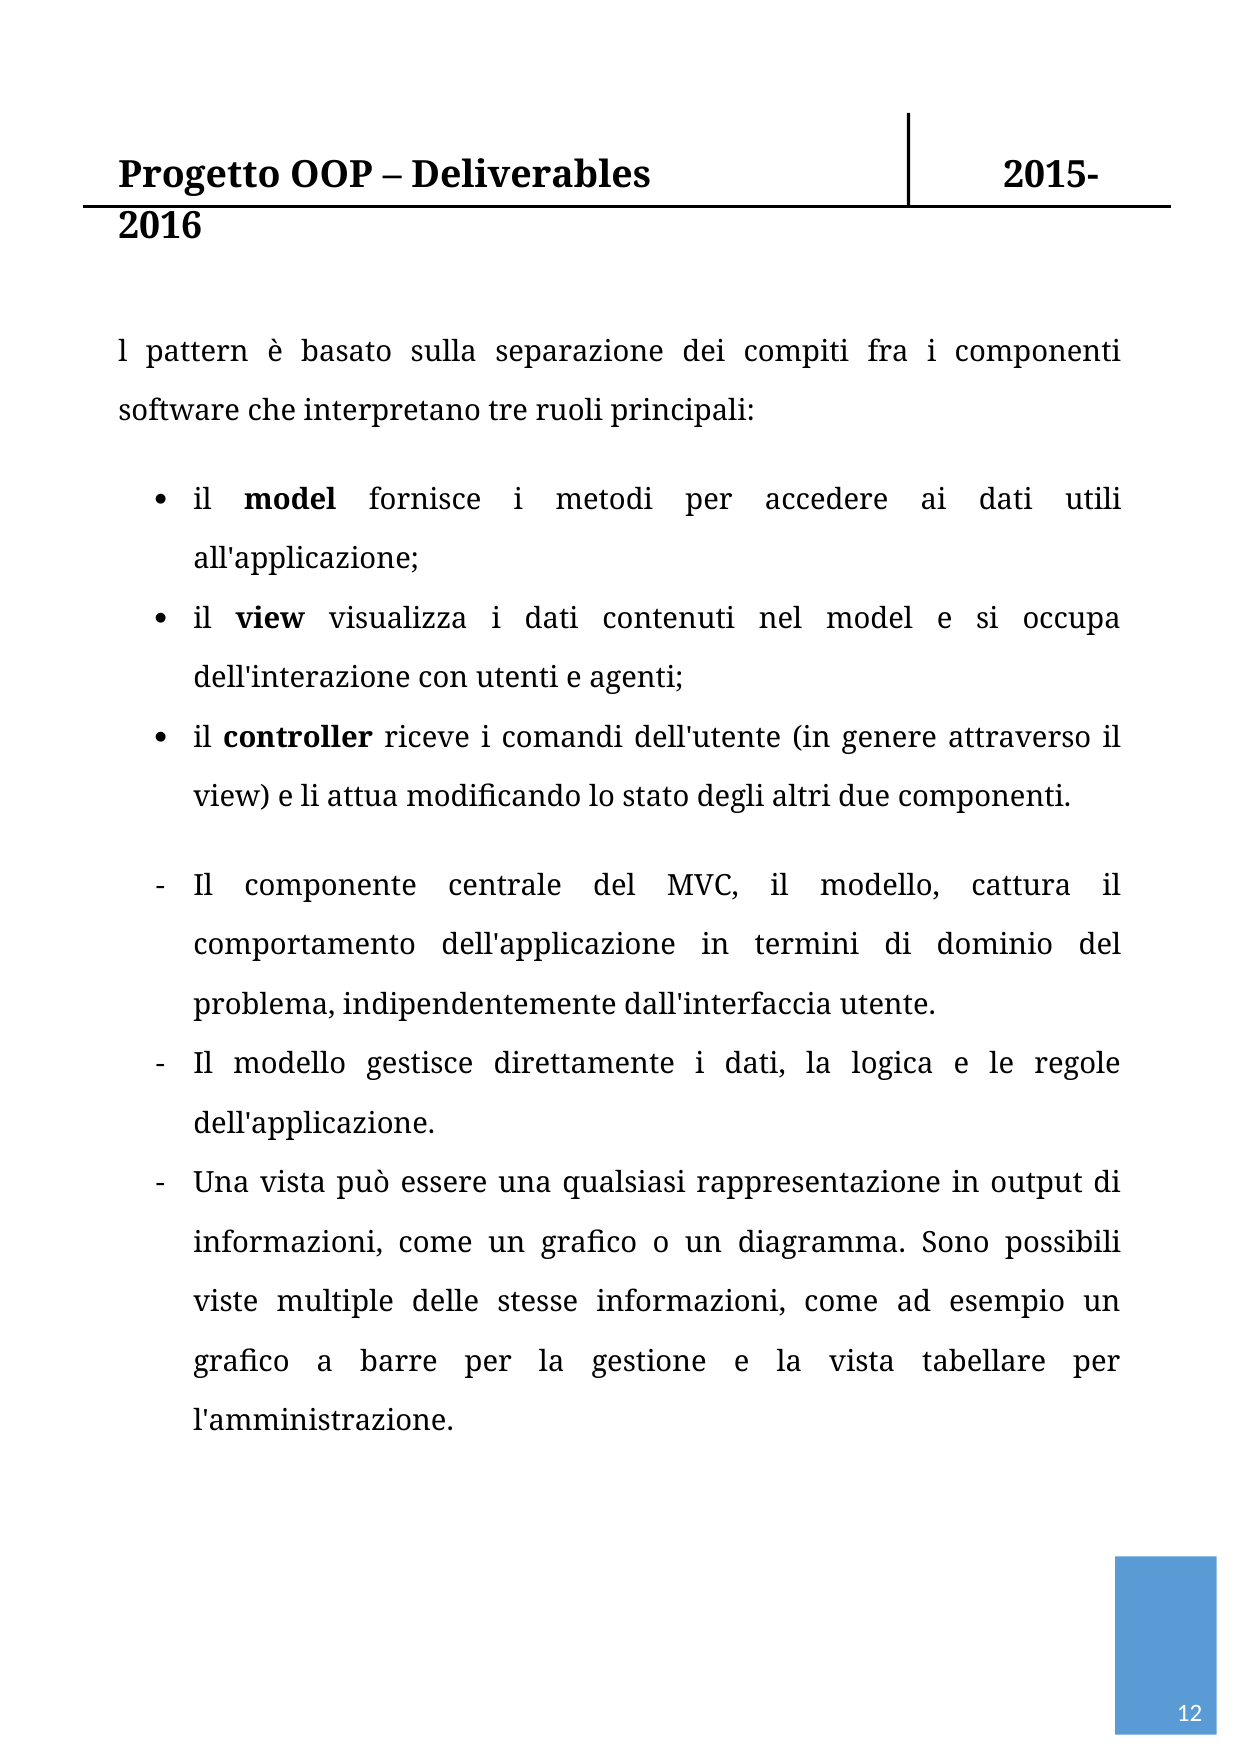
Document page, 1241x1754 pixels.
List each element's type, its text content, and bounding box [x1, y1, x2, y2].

list il view visualizza i dati contenuti nel model e si occupa dell'interazione con utenti e agenti; [156, 597, 1122, 696]
list Una vista può essere una qualsiasi rappresentazione in output di informazioni, come un grafico o un diagramma. Sono possibili viste multiple delle stesse informazioni, come ad esempio un grafico a barre per la gestione e la vista tabellare per l'amministrazione. [156, 1161, 1122, 1439]
list Il componente centrale del MVC, il modello, cattura il comportamento dell'applicazione in termini di dominio del problema, indipendentemente dall'interfaccia utente. [156, 864, 1122, 1023]
list il model fornisce i metodi per accedere ai dati utili all'applicazione; [156, 478, 1122, 577]
text Progetto OOP – Deliverables 2015-2016 [118, 148, 906, 205]
text Progetto OOP – Deliverables 2015-2016 [911, 148, 1122, 205]
list Il modello gestisce direttamente i dati, la logica e le regole dell'applicazione. [156, 1042, 1122, 1142]
text l pattern è basato sulla separazione dei compiti fra i componenti software che interpretano tre ruoli principali: [118, 330, 1122, 429]
list il controller riceve i comandi dell'utente (in genere attraverso il view) e li attua modificando lo stato degli altri due componenti. [156, 716, 1122, 815]
text Progetto OOP – Deliverables 2015-2016 [118, 208, 1122, 250]
